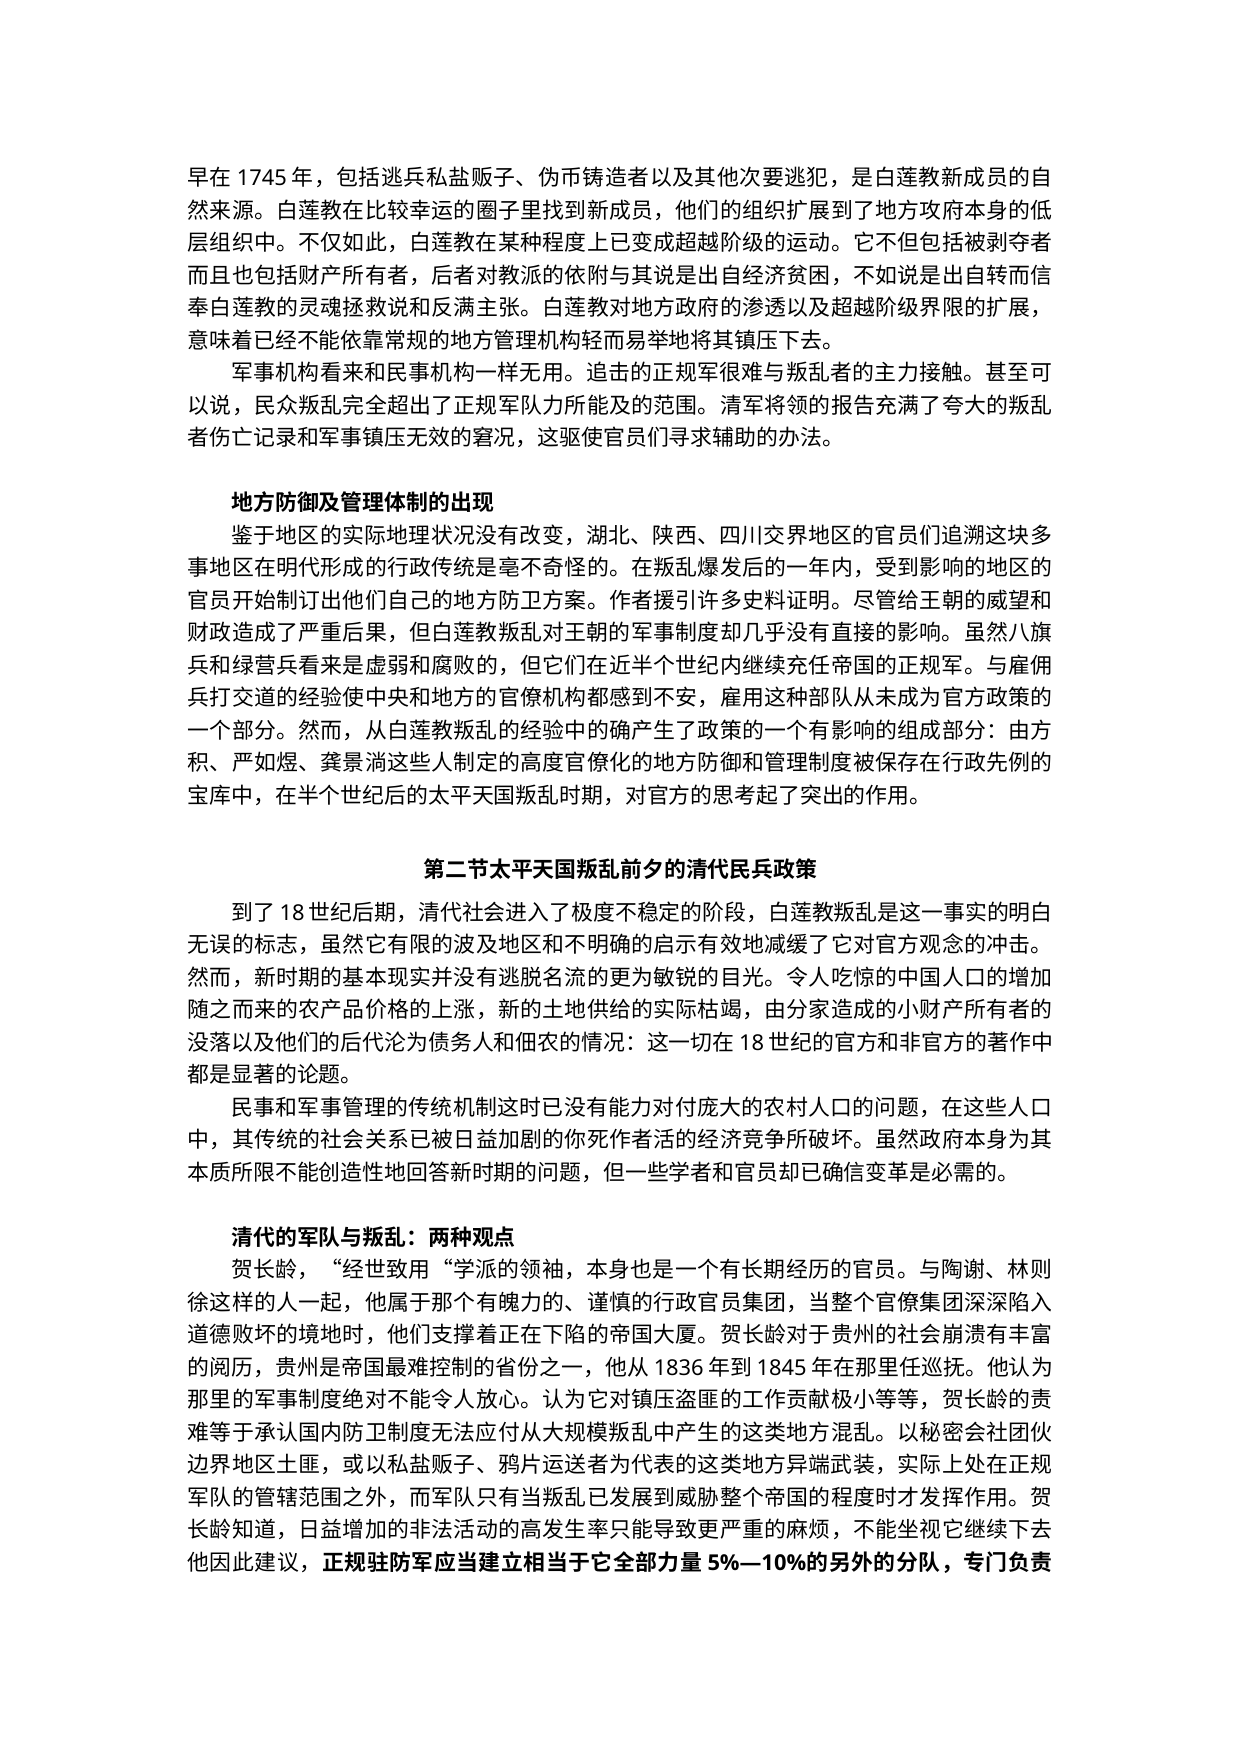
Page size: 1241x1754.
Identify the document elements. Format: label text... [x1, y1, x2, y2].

text 民事和军事管理的传统机制这时已没有能力对付庞大的农村人口的问题，在这些人口中，其传统的社会关系已被日益加剧的你死作者活的经济竞争所破坏。虽然政府本身为其本质所限不能创造性地回答新时期的问题，但一些学者和官员却已确信变革是必需的。 [187, 1089, 1053, 1187]
text 军事机构看来和民事机构一样无用。追击的正规军很难与叛乱者的主力接触。甚至可以说，民众叛乱完全超出了正规军队力所能及的范围。清军将领的报告充满了夸大的叛乱者伤亡记录和军事镇压无效的窘况，这驱使官员们寻求辅助的办法。 [187, 355, 1053, 452]
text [187, 1252, 1053, 1577]
text 鉴于地区的实际地理状况没有改变，湖北、陕西、四川交界地区的官员们追溯这块多事地区在明代形成的行政传统是亳不奇怪的。在叛乱爆发后的一年内，受到影响的地区的官员开始制订出他们自己的地方防卫方案。作者援引许多史料证明。尽管给王朝的威望和财政造成了严重后果，但白莲教叛乱对王朝的军事制度却几乎没有直接的影响。虽然八旗兵和绿营兵看来是虚弱和腐败的，但它们在近半个世纪内继续充任帝国的正规军。与雇佣兵打交道的经验使中央和地方的官僚机构都感到不安，雇用这种部队从未成为官方政策的一个部分。然而，从白莲教叛乱的经验中的确产生了政策的一个有影响的组成部分：由方积、严如煜、龚景淌这些人制定的高度官僚化的地方防御和管理制度被保存在行政先例的宝库中，在半个世纪后的太平天国叛乱时期，对官方的思考起了突出的作用。 [187, 517, 1053, 810]
text 清代的军队与叛乱：两种观点 [187, 1219, 1053, 1252]
subtitle 第二节太平天国叛乱前夕的清代民兵政策 [187, 852, 1053, 884]
text 到了18世纪后期，清代社会进入了极度不稳定的阶段，白莲教叛乱是这一事实的明白无误的标志，虽然它有限的波及地区和不明确的启示有效地减缓了它对官方观念的冲击。然而，新时期的基本现实并没有逃脱名流的更为敏锐的目光。令人吃惊的中国人口的增加，随之而来的农产品价格的上涨，新的土地供给的实际枯竭，由分家造成的小财产所有者的没落以及他们的后代沦为债务人和佃农的情况：这一切在18世纪的官方和非官方的著作中都是显著的论题。 [187, 894, 1053, 1089]
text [187, 160, 1053, 355]
text 地方防御及管理体制的出现 [187, 485, 1053, 517]
